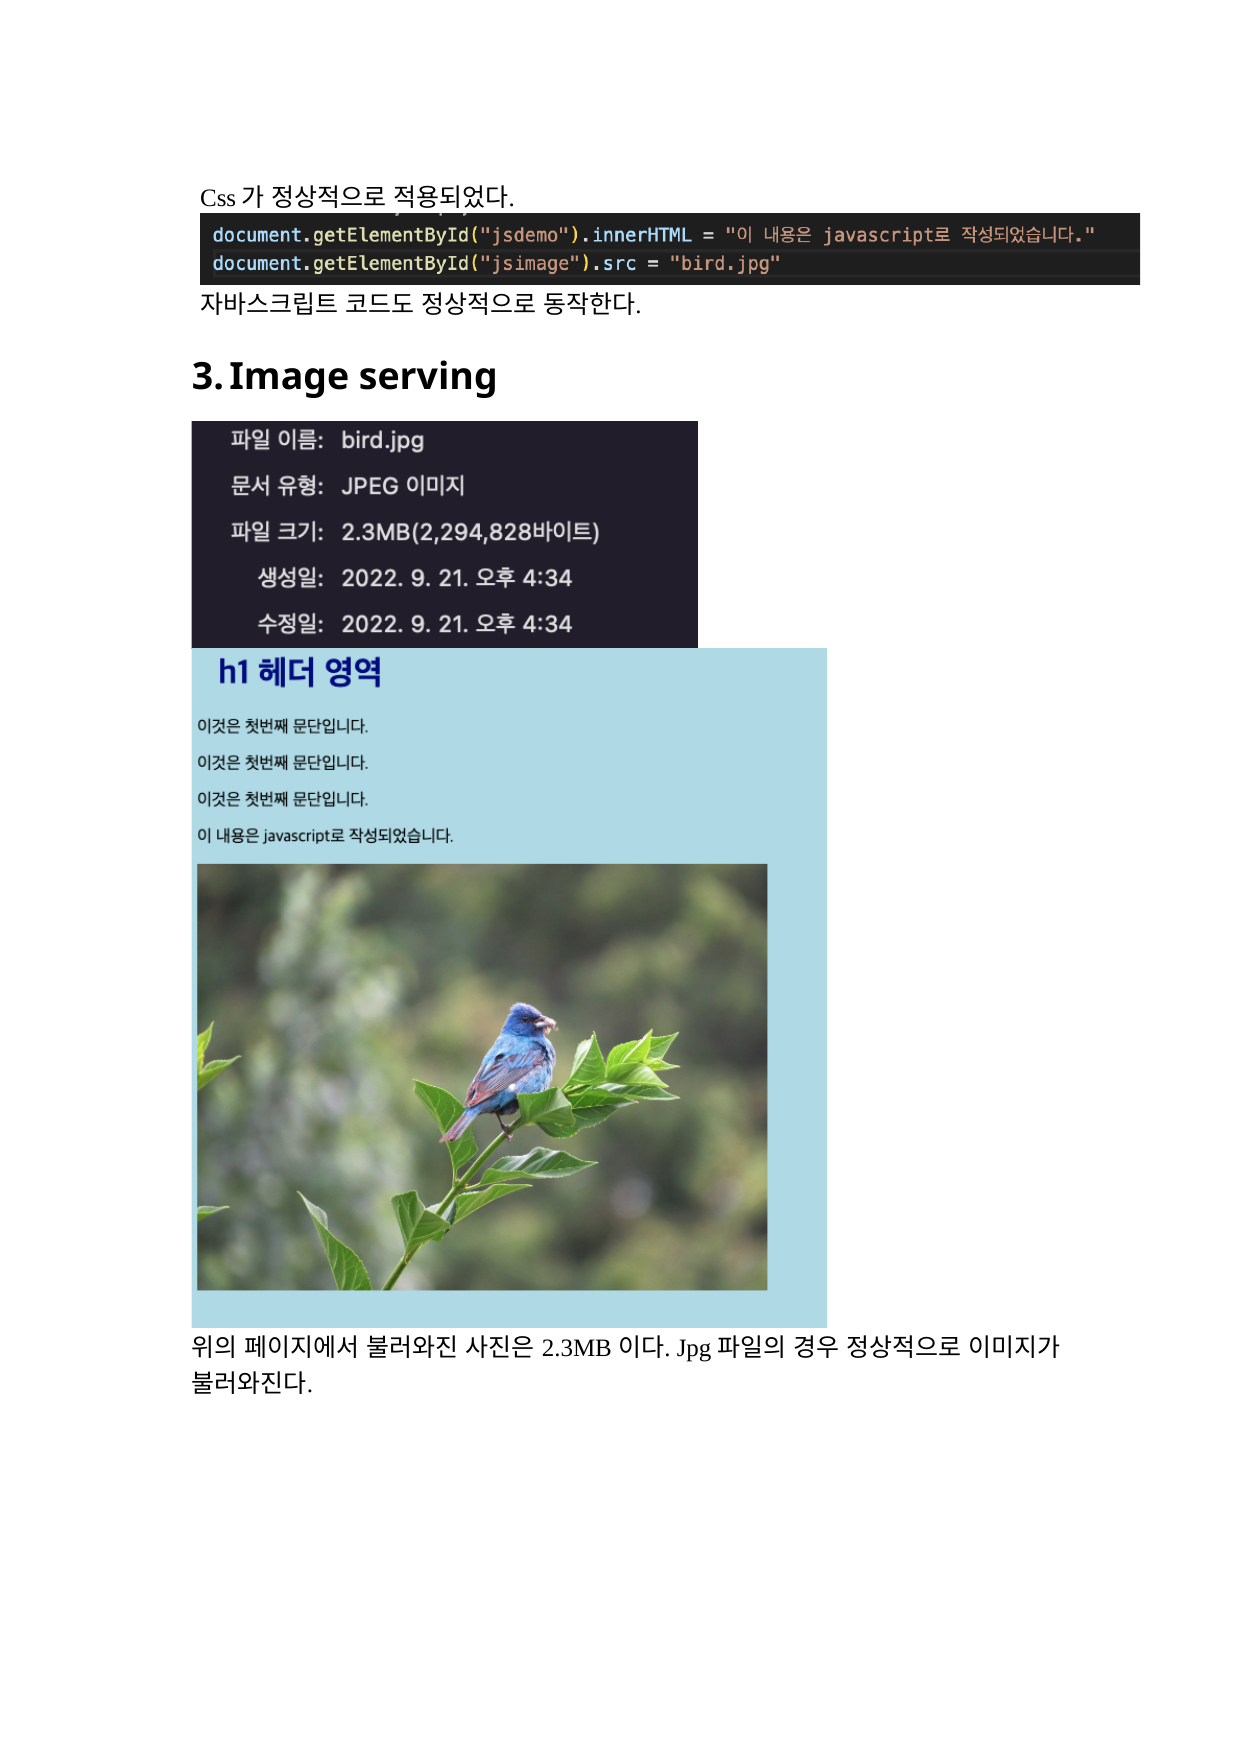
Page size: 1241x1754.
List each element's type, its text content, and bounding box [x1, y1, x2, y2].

picture [191, 421, 828, 1328]
list Image serving [192, 349, 1090, 400]
text 자바스크립트 코드도 정상적으로 동작한다. [175, 284, 1090, 321]
text 위의 페이지에서 불러와진 사진은 2.3MB 이다. Jpg 파일의 경우 정상적으로 이미지가 불러와진다. [192, 1327, 1090, 1400]
picture [200, 213, 1141, 285]
text Css가 정상적으로 적용되었다. [175, 177, 1090, 213]
